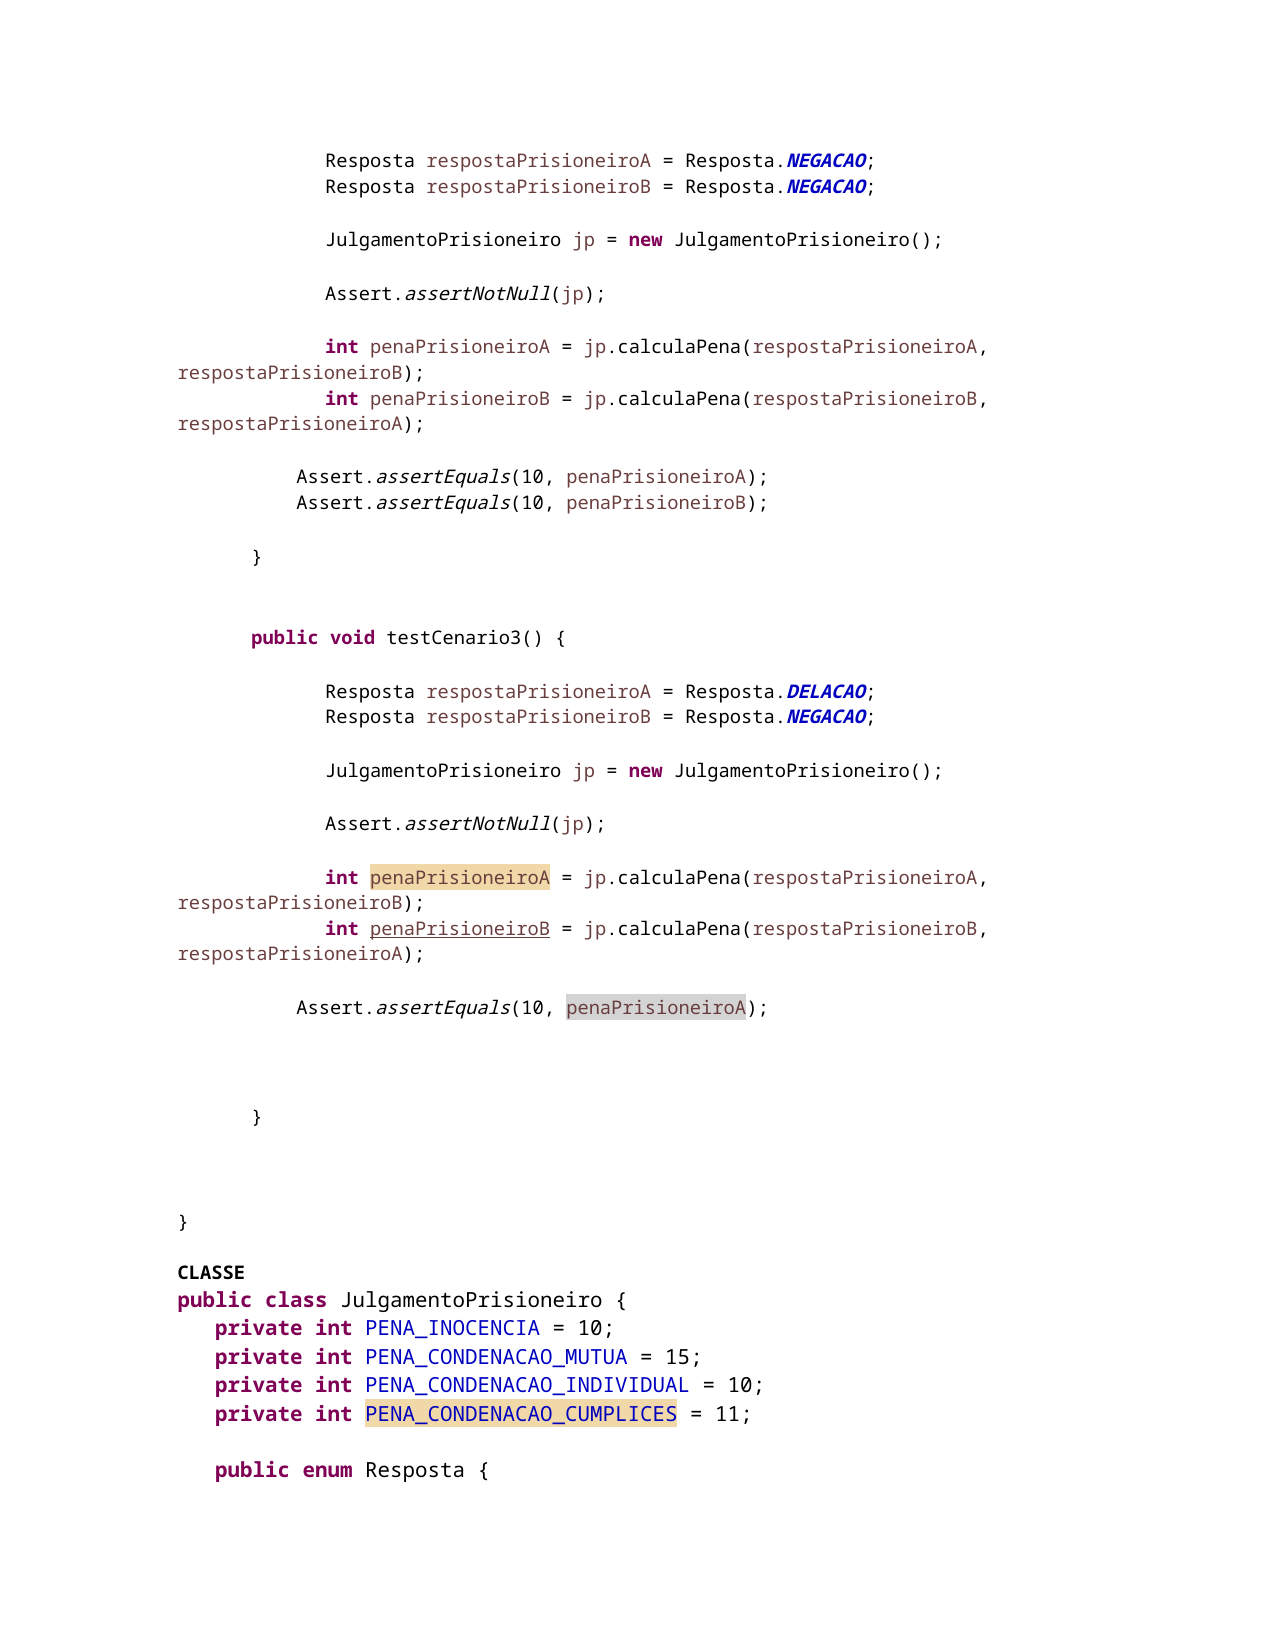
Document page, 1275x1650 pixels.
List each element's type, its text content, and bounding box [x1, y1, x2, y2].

text Assert.assertNotNull(jp); [177, 811, 1098, 836]
text Assert.assertEquals(10, penaPrisioneiroA); [177, 464, 1098, 489]
text } [177, 1208, 1098, 1234]
text Resposta respostaPrisioneiroB = Resposta.NEGACAO; [177, 173, 1098, 199]
text private int PENA_CONDENACAO_INDIVIDUAL = 10; [177, 1370, 1098, 1399]
text JulgamentoPrisioneiro jp = new JulgamentoPrisioneiro(); [177, 227, 1098, 252]
text Resposta respostaPrisioneiroA = Resposta.NEGACAO; [177, 148, 1098, 173]
text CLASSE [177, 1259, 1098, 1285]
text private int PENA_CONDENACAO_CUMPLICES = 11; [677, 1399, 1098, 1427]
text } [177, 543, 1098, 568]
text Assert.assertEquals(10, penaPrisioneiroA); [177, 994, 566, 1020]
text Assert.assertEquals(10, penaPrisioneiroB); [177, 489, 1098, 515]
text private int PENA_CONDENACAO_MUTUA = 15; [177, 1342, 1098, 1370]
text public void testCenario3() { [177, 624, 1098, 650]
text Resposta respostaPrisioneiroB = Resposta.NEGACAO; [177, 703, 1098, 729]
text Assert.assertNotNull(jp); [177, 280, 1098, 306]
text Resposta respostaPrisioneiroA = Resposta.DELACAO; [177, 678, 1098, 703]
text private int PENA_CONDENACAO_CUMPLICES = 11; [177, 1399, 365, 1427]
text int penaPrisioneiroA = jp.calculaPena(respostaPrisioneiroA, respostaPrisioneiroB); [177, 864, 1098, 915]
text int penaPrisioneiroA = jp.calculaPena(respostaPrisioneiroA, respostaPrisioneiroB); [177, 334, 1098, 385]
text } [177, 1104, 1098, 1129]
text private int PENA_INOCENCIA = 10; [177, 1313, 1098, 1342]
text public class JulgamentoPrisioneiro { [177, 1285, 1098, 1313]
text public enum Resposta { [177, 1455, 1098, 1484]
text int penaPrisioneiroB = jp.calculaPena(respostaPrisioneiroB, respostaPrisioneiroA); [177, 915, 1098, 966]
text Assert.assertEquals(10, penaPrisioneiroA); [746, 994, 1098, 1020]
text int penaPrisioneiroB = jp.calculaPena(respostaPrisioneiroB, respostaPrisioneiroA); [177, 385, 1098, 436]
text JulgamentoPrisioneiro jp = new JulgamentoPrisioneiro(); [177, 757, 1098, 783]
